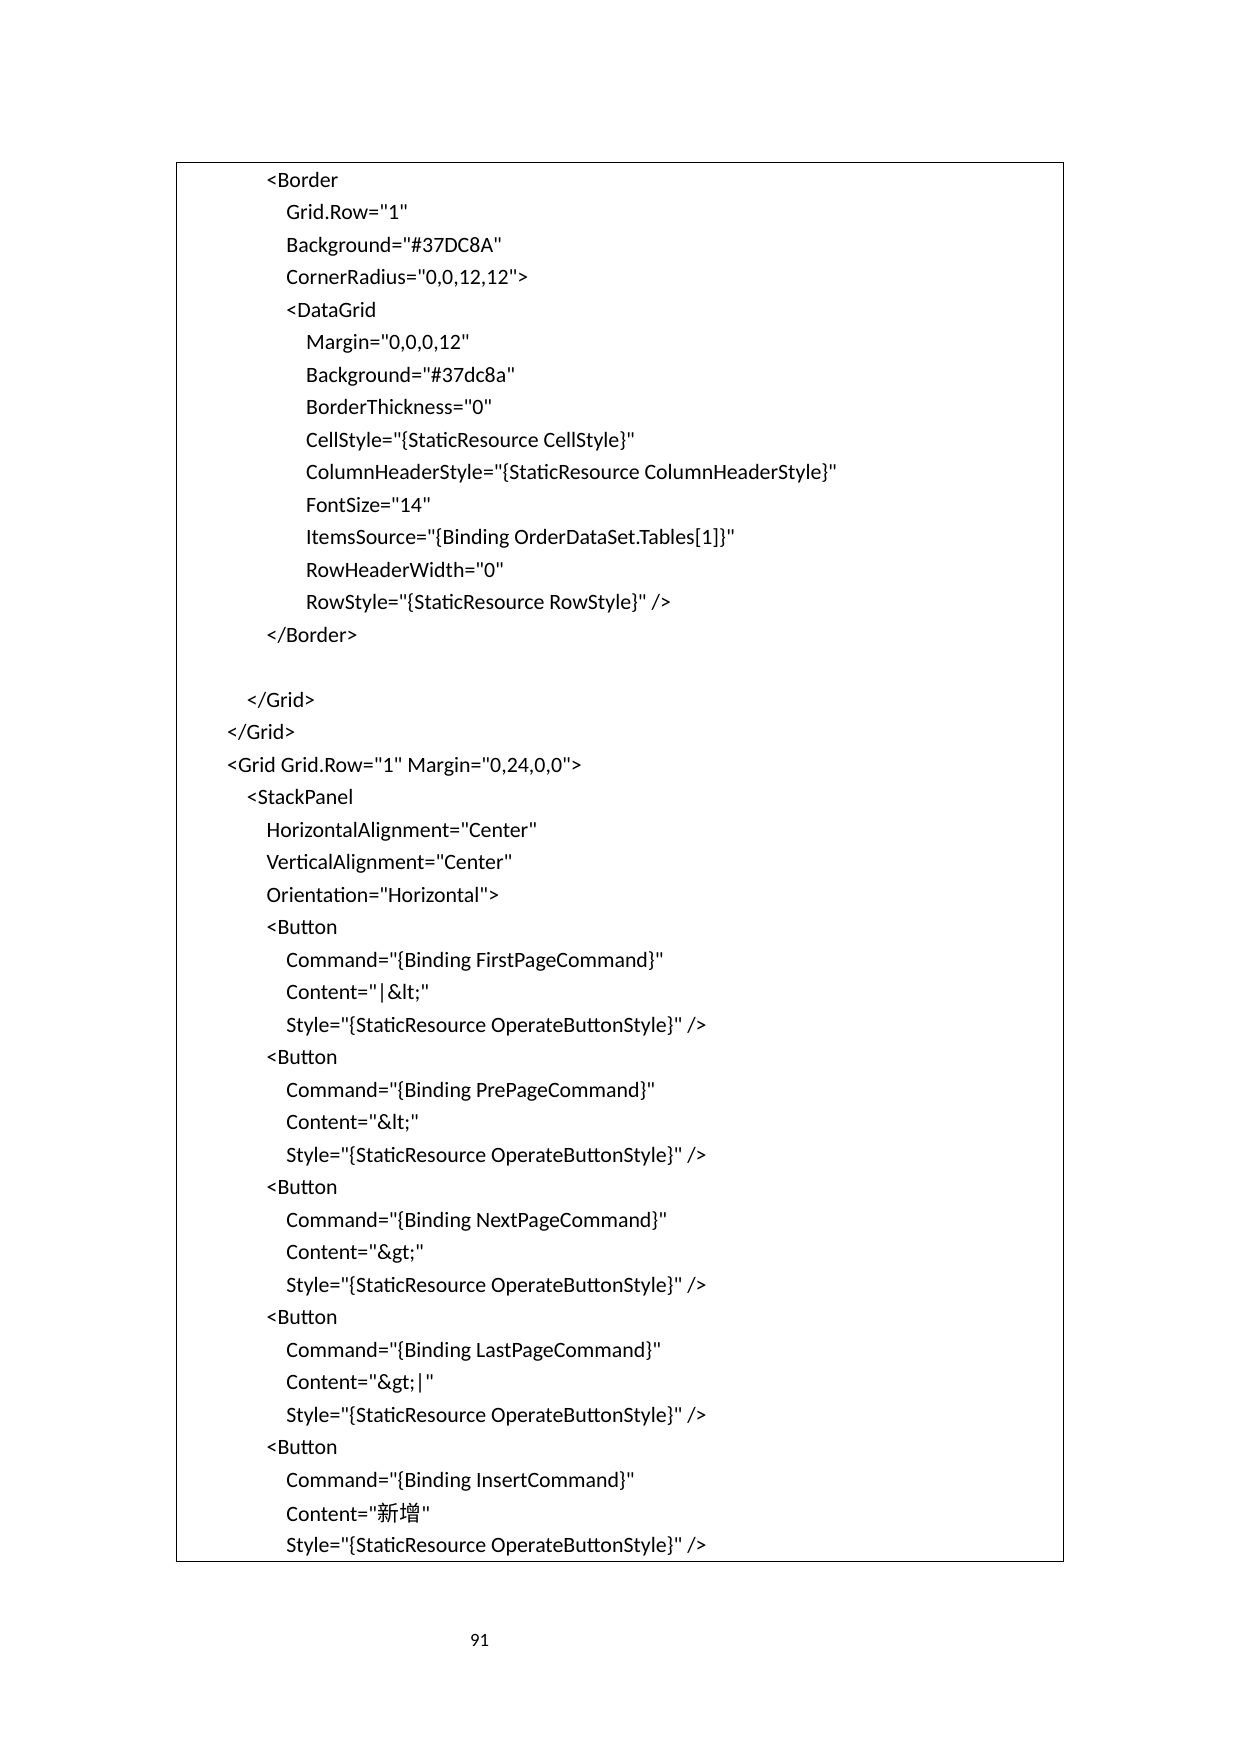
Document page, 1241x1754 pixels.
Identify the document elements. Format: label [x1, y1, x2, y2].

table_header [177, 163, 1063, 1561]
